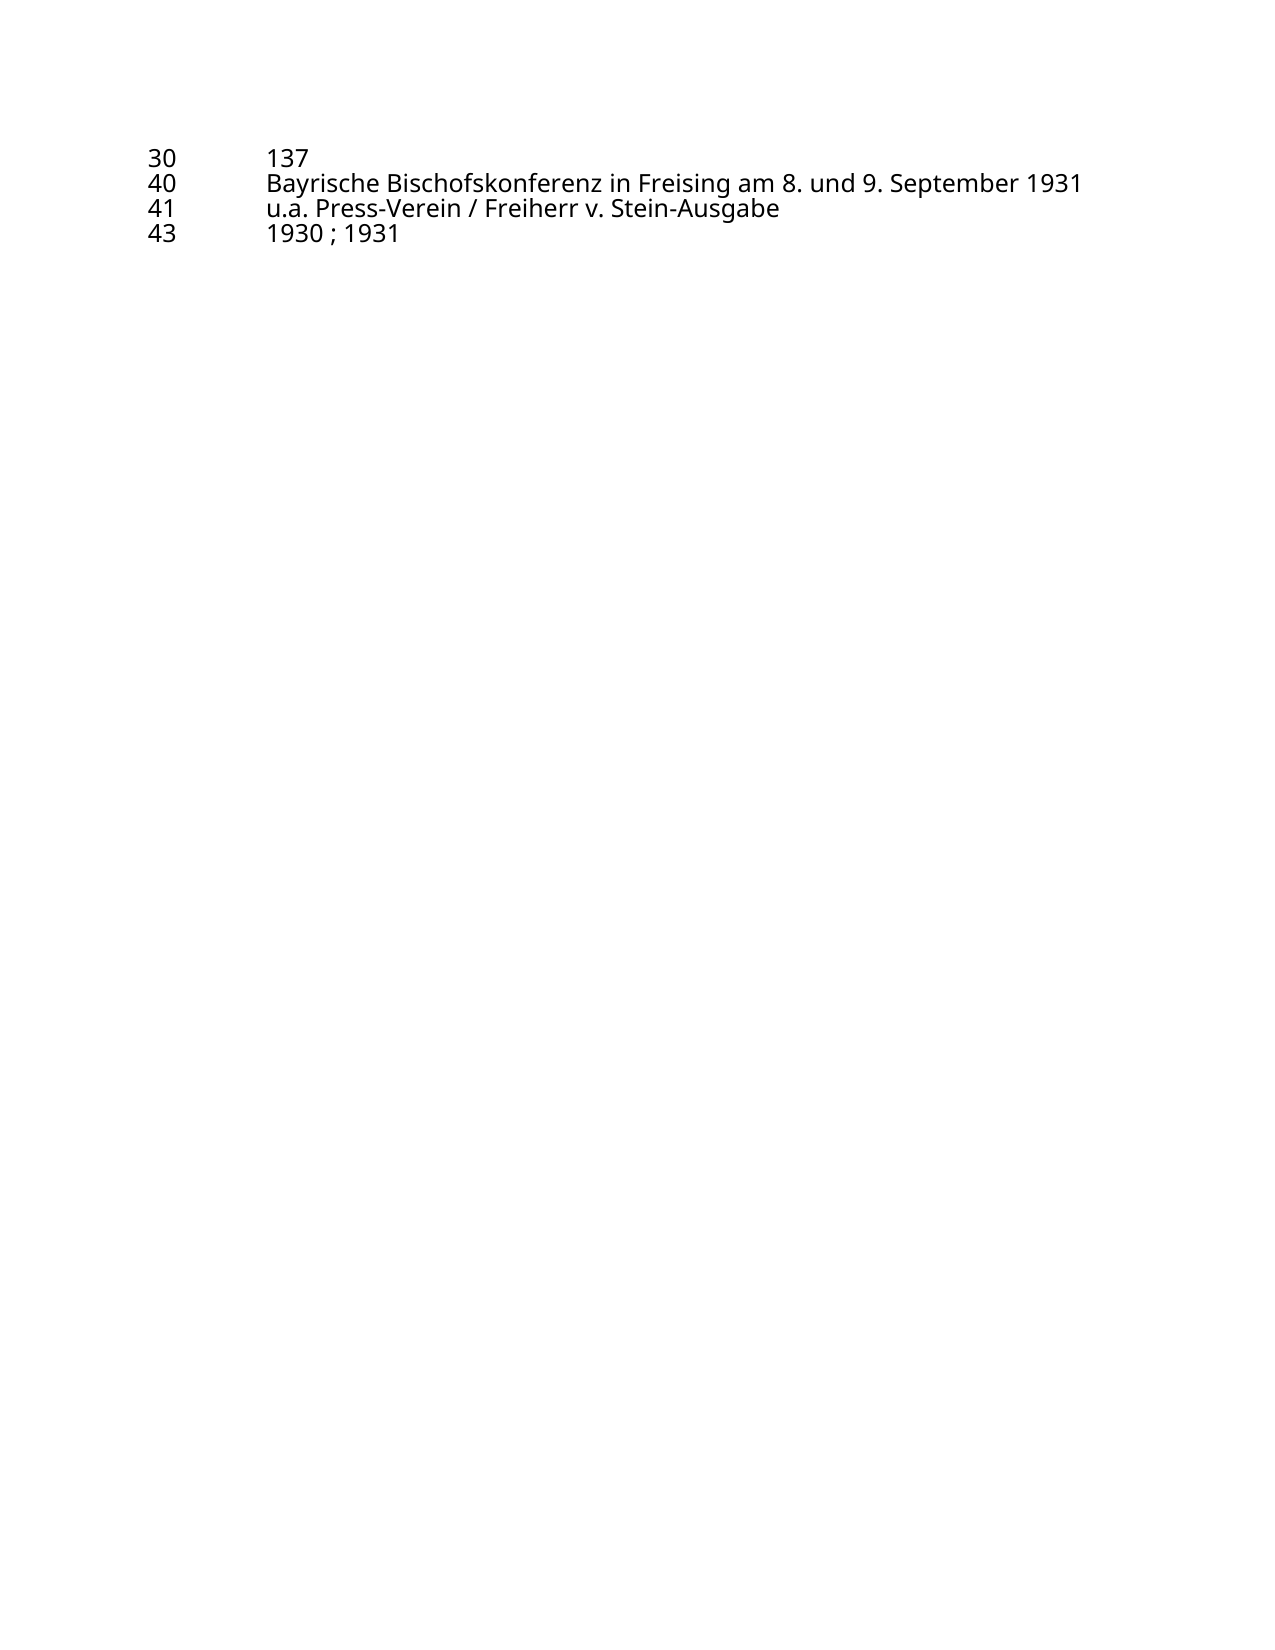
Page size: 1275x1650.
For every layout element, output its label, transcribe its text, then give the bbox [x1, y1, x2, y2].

text 40 k[1{Bayrische Bischofskonferenz} in 2{o[Freising]o}]k am z[8. und 9. September 1931]z [148, 173, 1127, 198]
text 43 1930 ; 1931 [148, 223, 1127, 248]
text 41 u.a. s[Press-Verein]s / s[p[3{Freiherr} 8{v.} 1{Stein}]p-Ausgabe]s [148, 198, 1127, 223]
text 30 137 [148, 148, 1127, 173]
